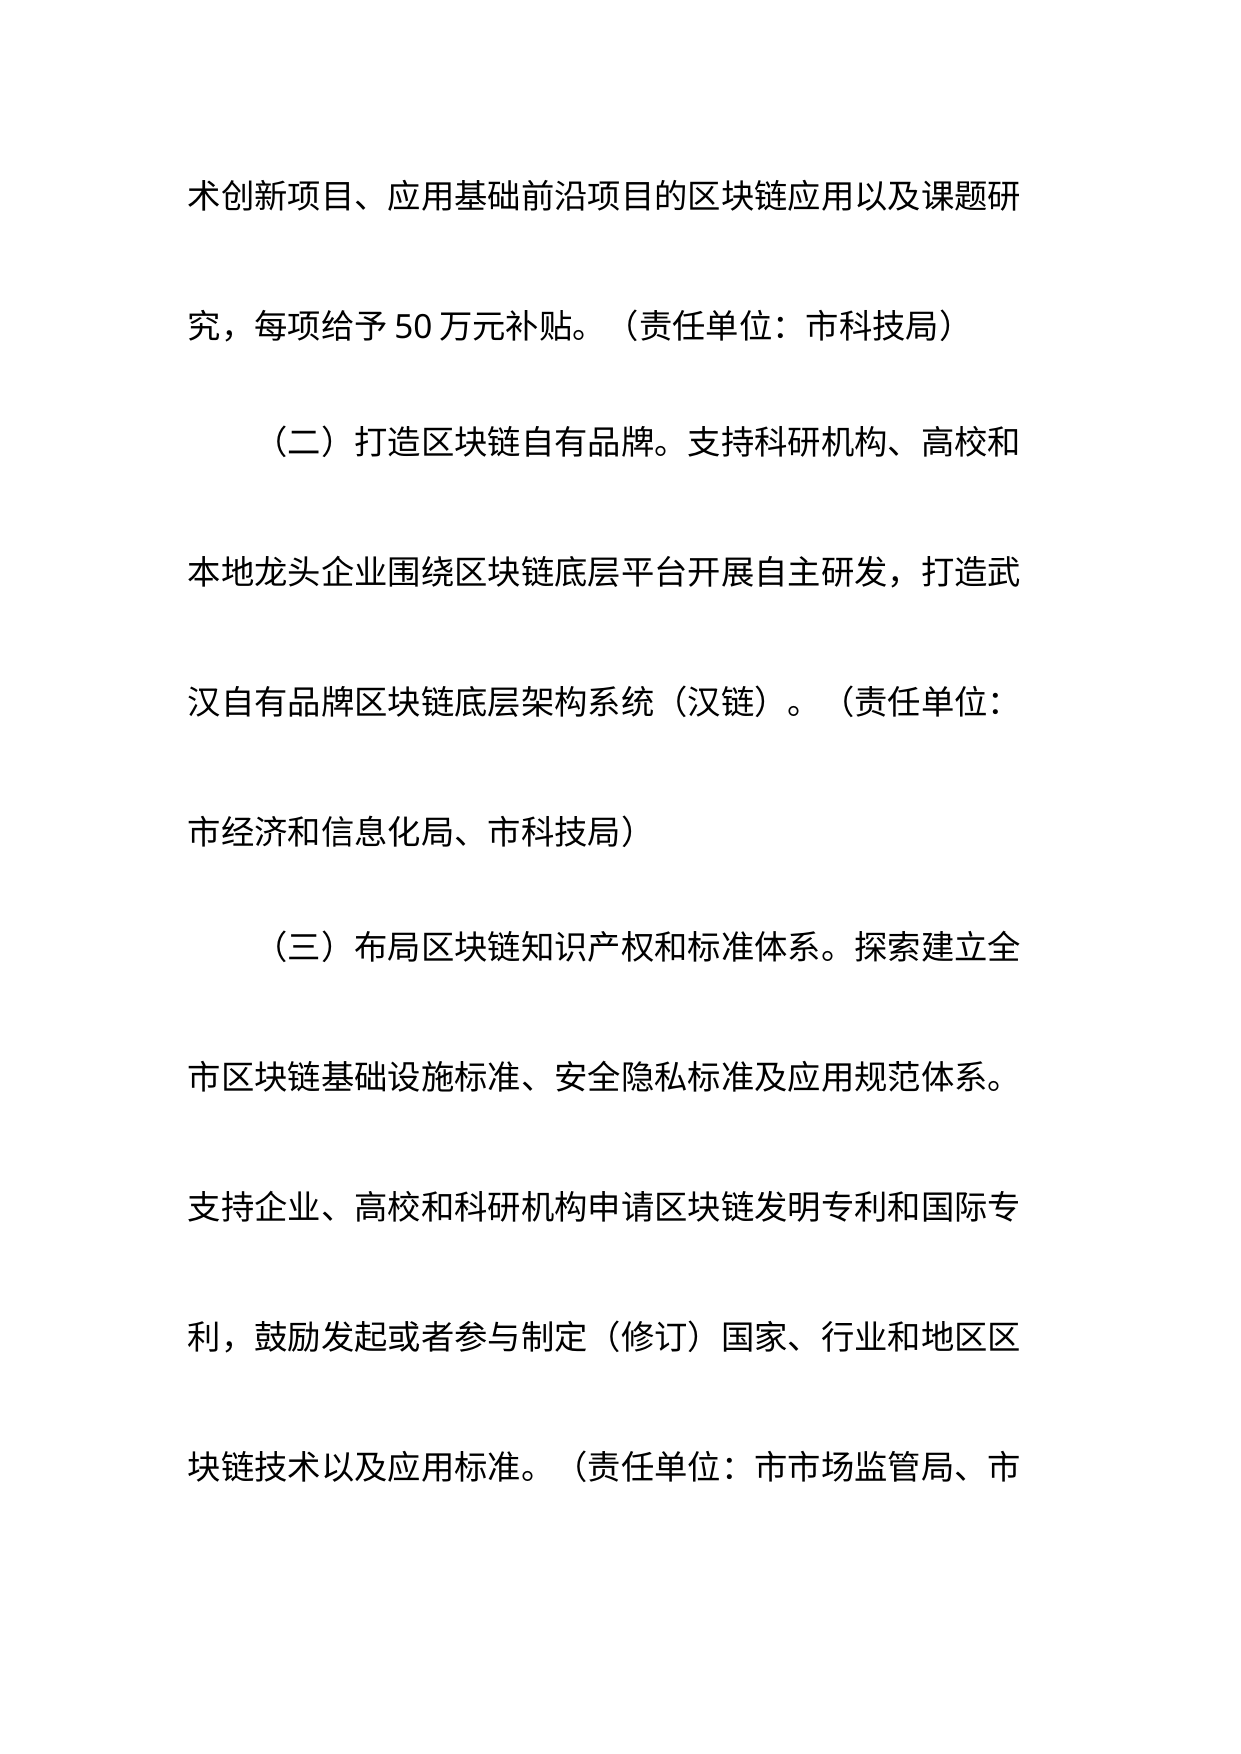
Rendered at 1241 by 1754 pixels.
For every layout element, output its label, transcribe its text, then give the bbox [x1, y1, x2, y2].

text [187, 162, 1053, 357]
text （二）打造区块链自有品牌。支持科研机构、高校和本地龙头企业围绕区块链底层平台开展自主研发，打造武汉自有品牌区块链底层架构系统（汉链）。（责任单位：市经济和信息化局、市科技局） [187, 407, 1053, 862]
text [187, 913, 1053, 1498]
